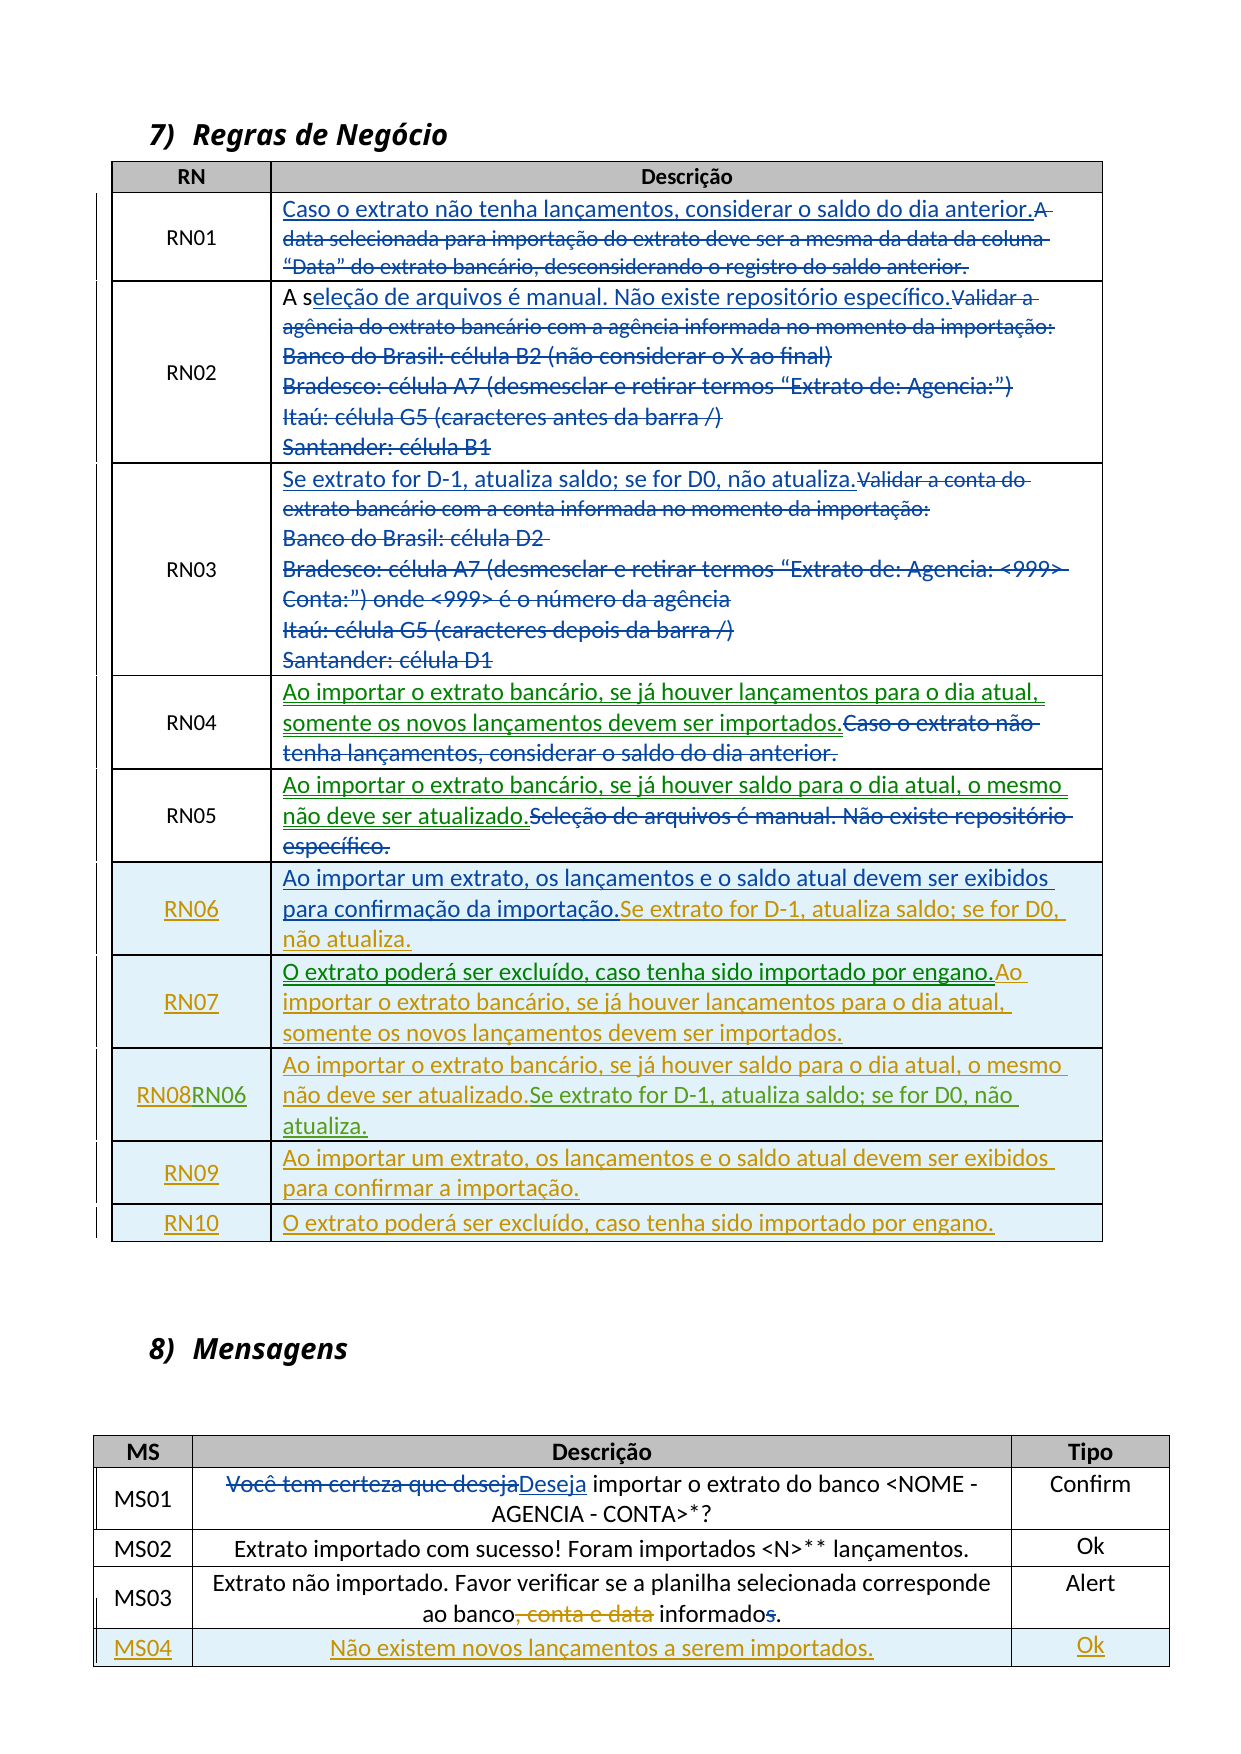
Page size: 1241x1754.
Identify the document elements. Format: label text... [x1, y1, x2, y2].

table_cell [272, 282, 1102, 462]
table_cell [272, 193, 1102, 280]
table_cell Alert [1012, 1567, 1169, 1628]
table_cell [272, 770, 1102, 861]
table_cell [272, 676, 1102, 768]
table_cell MS02 [94, 1530, 192, 1566]
subtitle Mensagens [148, 1328, 1152, 1368]
table_cell Confirm [1012, 1468, 1169, 1529]
table_cell RN03 [113, 464, 270, 675]
table_cell Extrato importado com sucesso! Foram importados <N>** lançamentos. [193, 1530, 1011, 1566]
table_cell RN02 [113, 282, 270, 462]
table_cell Extrato não importado. Favor verificar se a planilha selecionada corresponde ao banco informado. [193, 1567, 1011, 1628]
table_header Descrição [272, 162, 1102, 192]
table_cell importar o extrato do banco <NOME - AGENCIA - CONTA>*? [193, 1468, 1011, 1529]
table_cell [272, 464, 1102, 675]
table_cell MS03 [94, 1567, 192, 1628]
table_cell RN01 [113, 193, 270, 280]
subtitle Regras de Negócio [148, 114, 1152, 154]
table_header MS [94, 1436, 192, 1467]
table_cell MS01 [97, 1468, 192, 1529]
table_header RN [113, 162, 270, 192]
table_cell RN05 [113, 770, 270, 861]
table_header Tipo [1012, 1436, 1169, 1467]
table_cell RN04 [113, 676, 270, 768]
table_header Descrição [193, 1436, 1011, 1467]
table_cell Ok [1012, 1530, 1169, 1566]
